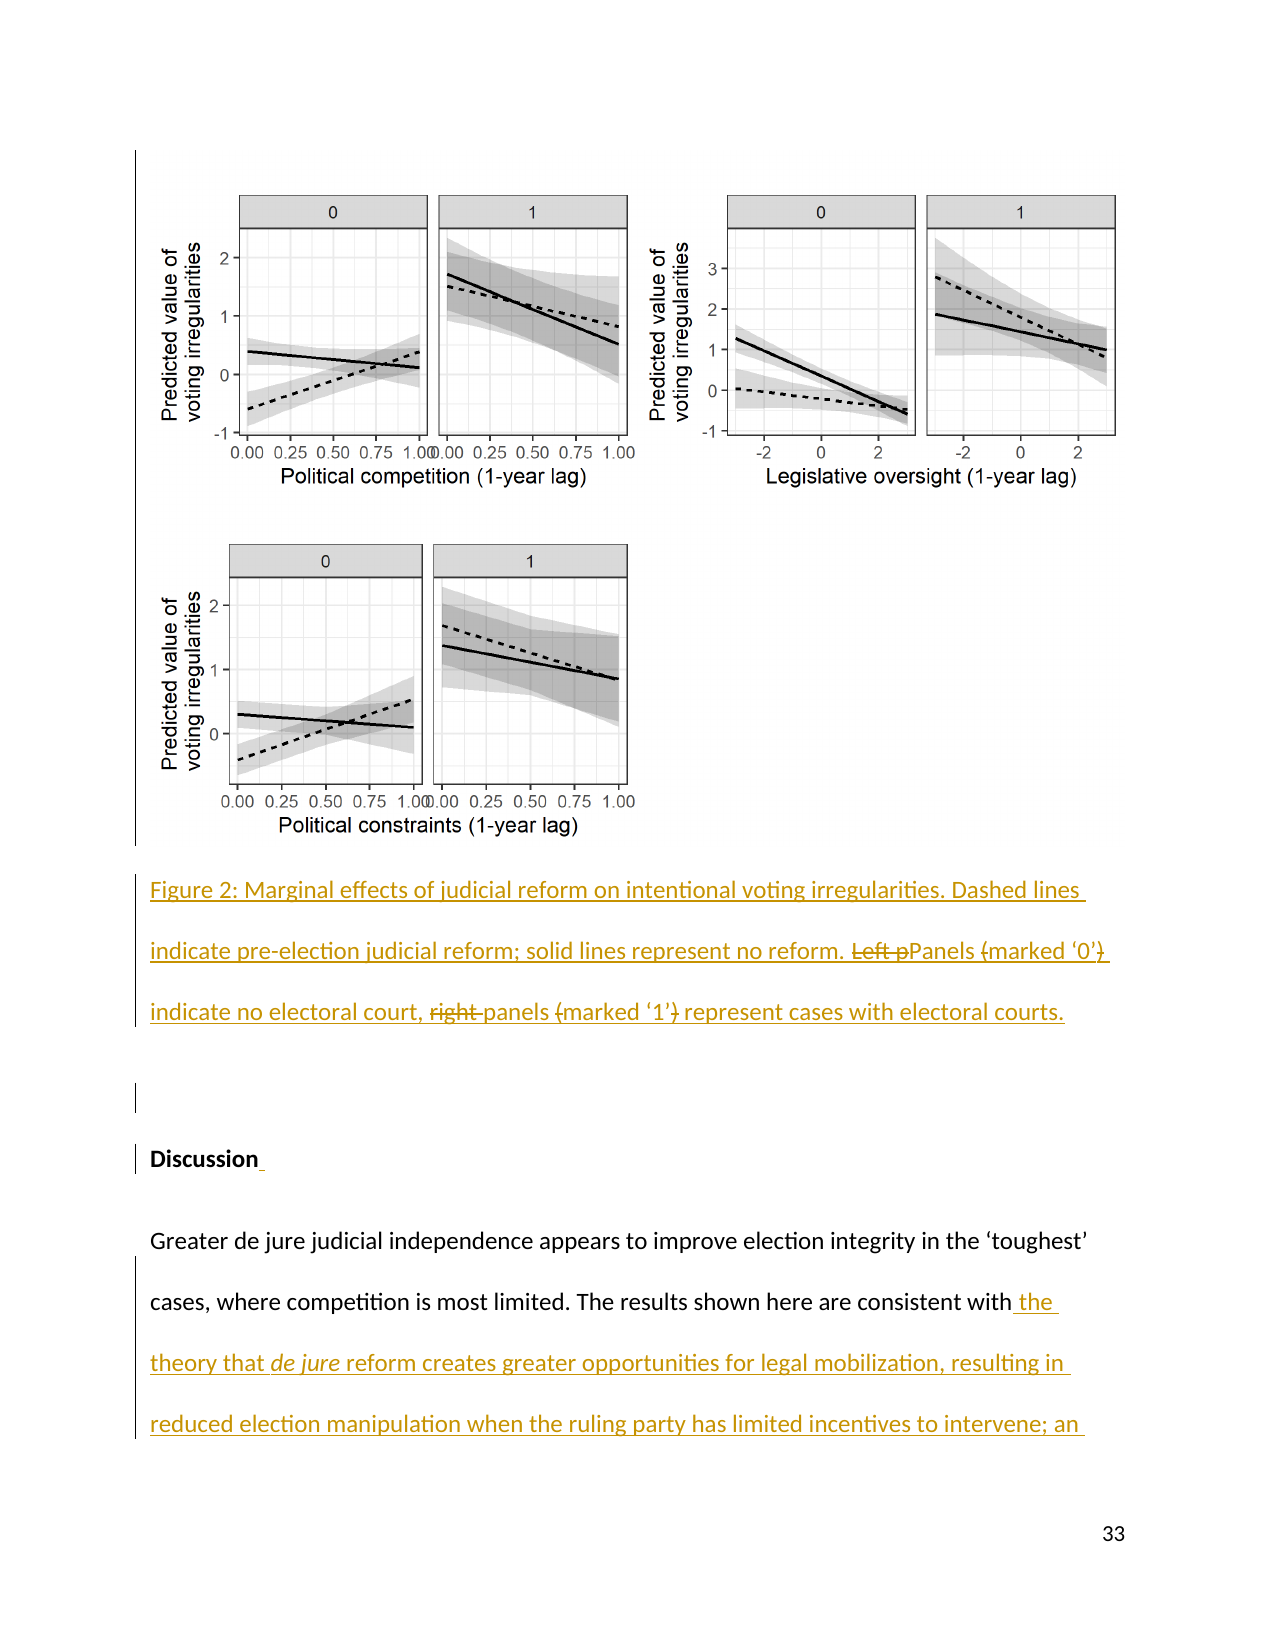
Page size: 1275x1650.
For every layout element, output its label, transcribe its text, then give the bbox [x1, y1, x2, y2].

text Discussion [150, 1144, 1125, 1174]
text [150, 1226, 1125, 1439]
picture [150, 150, 1125, 847]
